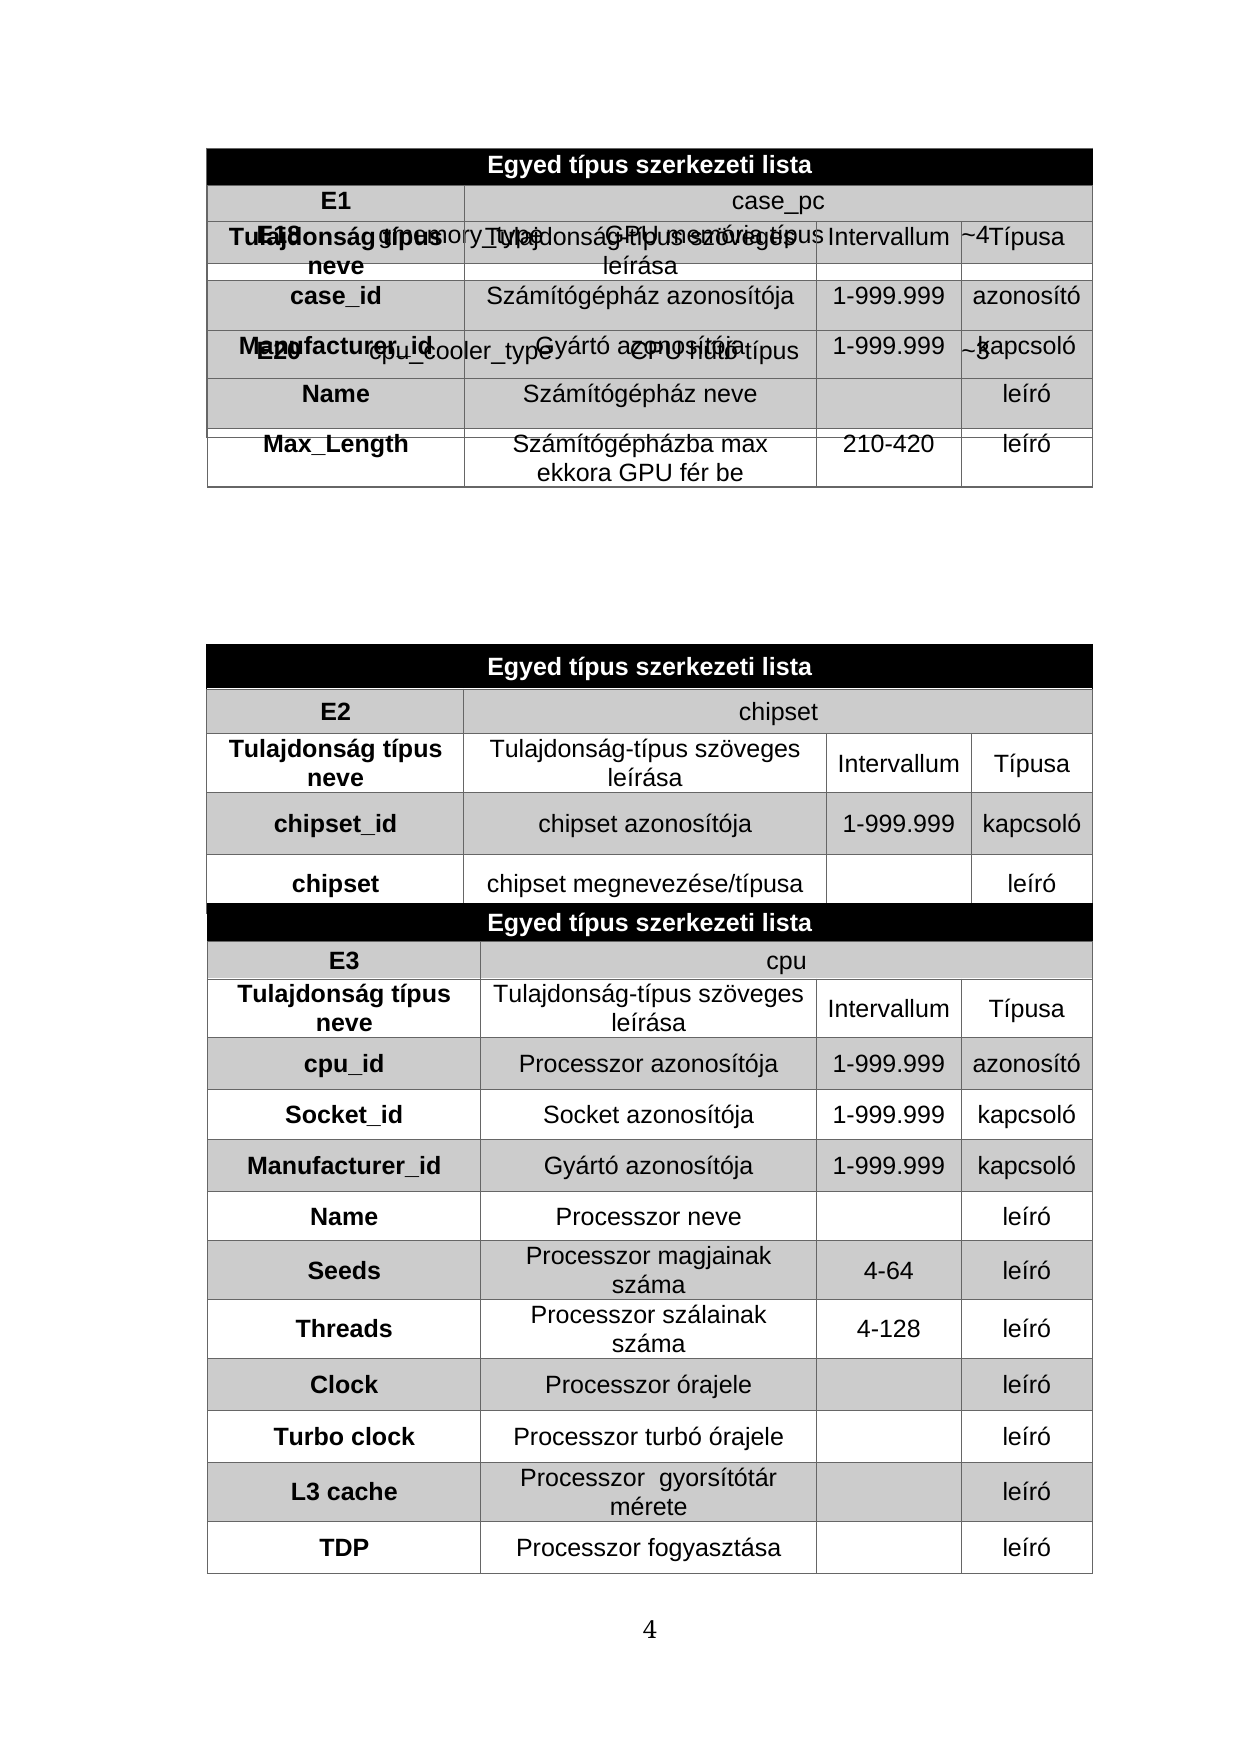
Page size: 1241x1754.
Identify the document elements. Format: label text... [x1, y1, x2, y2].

table_cell leíró [962, 1241, 1092, 1299]
table_cell cpu [481, 942, 1092, 978]
table_cell E2 [207, 690, 463, 733]
table_cell 1-999.999 [827, 793, 971, 854]
table_header Egyed típus szerkezeti lista [207, 645, 1092, 688]
table_cell leíró [972, 855, 1092, 903]
table_cell cpu_id [208, 1038, 480, 1089]
table_cell Számítógépház neve [465, 379, 816, 428]
table_cell Manufacturer_id [208, 1140, 480, 1191]
table_cell Intervallum [817, 980, 961, 1037]
table_cell Tulajdonság típus neve [207, 734, 463, 792]
table_cell chipset azonosítója [464, 793, 826, 854]
table_cell Processzor szálainak száma [481, 1300, 816, 1357]
table_cell E3 [208, 942, 480, 978]
table_cell Turbo clock [208, 1411, 480, 1462]
table_cell Típusa [962, 980, 1092, 1037]
table_cell Tulajdonság-típus szöveges leírása [465, 222, 816, 279]
table_cell Intervallum [817, 222, 961, 279]
table_cell Socket_id [208, 1090, 480, 1139]
table_cell TDP [208, 1522, 480, 1573]
table_cell 1-999.999 [817, 1090, 961, 1139]
table_cell kapcsoló [962, 1090, 1092, 1139]
table_cell Tulajdonság típus neve [208, 222, 464, 279]
table_cell [827, 855, 971, 903]
table_cell [817, 379, 961, 428]
table_cell Name [208, 379, 464, 428]
table_cell Tulajdonság típus neve [208, 980, 480, 1037]
table_cell case_id [208, 281, 464, 330]
table_cell Tulajdonság-típus szöveges leírása [481, 980, 816, 1037]
table_cell Name [208, 1192, 480, 1240]
table_cell kapcsoló [962, 331, 1092, 377]
table_cell kapcsoló [972, 793, 1092, 854]
table_cell Gyártó azonosítója [481, 1140, 816, 1191]
table_header Egyed típus szerkezeti lista [208, 150, 1092, 185]
table_cell case_pc [465, 186, 1092, 221]
table_cell Max_Length [208, 429, 464, 486]
table_cell Típusa [972, 734, 1092, 792]
table_cell Processzor turbó órajele [481, 1411, 816, 1462]
table_cell leíró [962, 379, 1092, 428]
table_cell Processzor órajele [481, 1359, 816, 1410]
table_cell chipset megnevezése/típusa [464, 855, 826, 903]
table_cell leíró [962, 429, 1092, 486]
table_cell leíró [962, 1522, 1092, 1573]
table_cell 4-128 [817, 1300, 961, 1357]
table_cell [817, 1192, 961, 1240]
table_cell [817, 1411, 961, 1462]
table_cell Processzor gyorsítótár mérete [481, 1463, 816, 1521]
table_cell leíró [962, 1411, 1092, 1462]
table_header Egyed típus szerkezeti lista [208, 904, 1092, 941]
table_cell chipset [207, 855, 463, 903]
table_cell 1-999.999 [817, 331, 961, 377]
table_cell Típusa [962, 222, 1092, 279]
table_cell 1-999.999 [817, 1038, 961, 1089]
table_cell Tulajdonság-típus szöveges leírása [464, 734, 826, 792]
table_cell [817, 1463, 961, 1521]
table_cell Manufacturer_id [208, 331, 464, 377]
table_cell leíró [962, 1359, 1092, 1410]
table_cell kapcsoló [962, 1140, 1092, 1191]
table_cell Seeds [208, 1241, 480, 1299]
table_cell [817, 1522, 961, 1573]
table_cell L3 cache [208, 1463, 480, 1521]
table_cell Gyártó azonosítója [465, 331, 816, 377]
table_cell 1-999.999 [817, 1140, 961, 1191]
table_cell [817, 1359, 961, 1410]
table_cell 4-64 [817, 1241, 961, 1299]
table_cell Processzor neve [481, 1192, 816, 1240]
table_cell E1 [208, 186, 464, 221]
table_cell Processzor fogyasztása [481, 1522, 816, 1573]
table_cell azonosító [962, 1038, 1092, 1089]
table_cell azonosító [962, 281, 1092, 330]
table_cell Processzor magjainak száma [481, 1241, 816, 1299]
table_cell Processzor azonosítója [481, 1038, 816, 1089]
table_cell leíró [962, 1300, 1092, 1357]
table_cell Socket azonosítója [481, 1090, 816, 1139]
table_cell Intervallum [827, 734, 971, 792]
table_cell chipset [464, 690, 1092, 733]
table_cell leíró [962, 1463, 1092, 1521]
table_cell 1-999.999 [817, 281, 961, 330]
table_cell Clock [208, 1359, 480, 1410]
table_cell chipset_id [207, 793, 463, 854]
table_cell leíró [962, 1192, 1092, 1240]
table_cell Számítógépház azonosítója [465, 281, 816, 330]
table_cell Threads [208, 1300, 480, 1357]
table_cell Számítógépházba max ekkora GPU fér be [465, 429, 816, 486]
table_cell 210-420 [817, 429, 961, 486]
